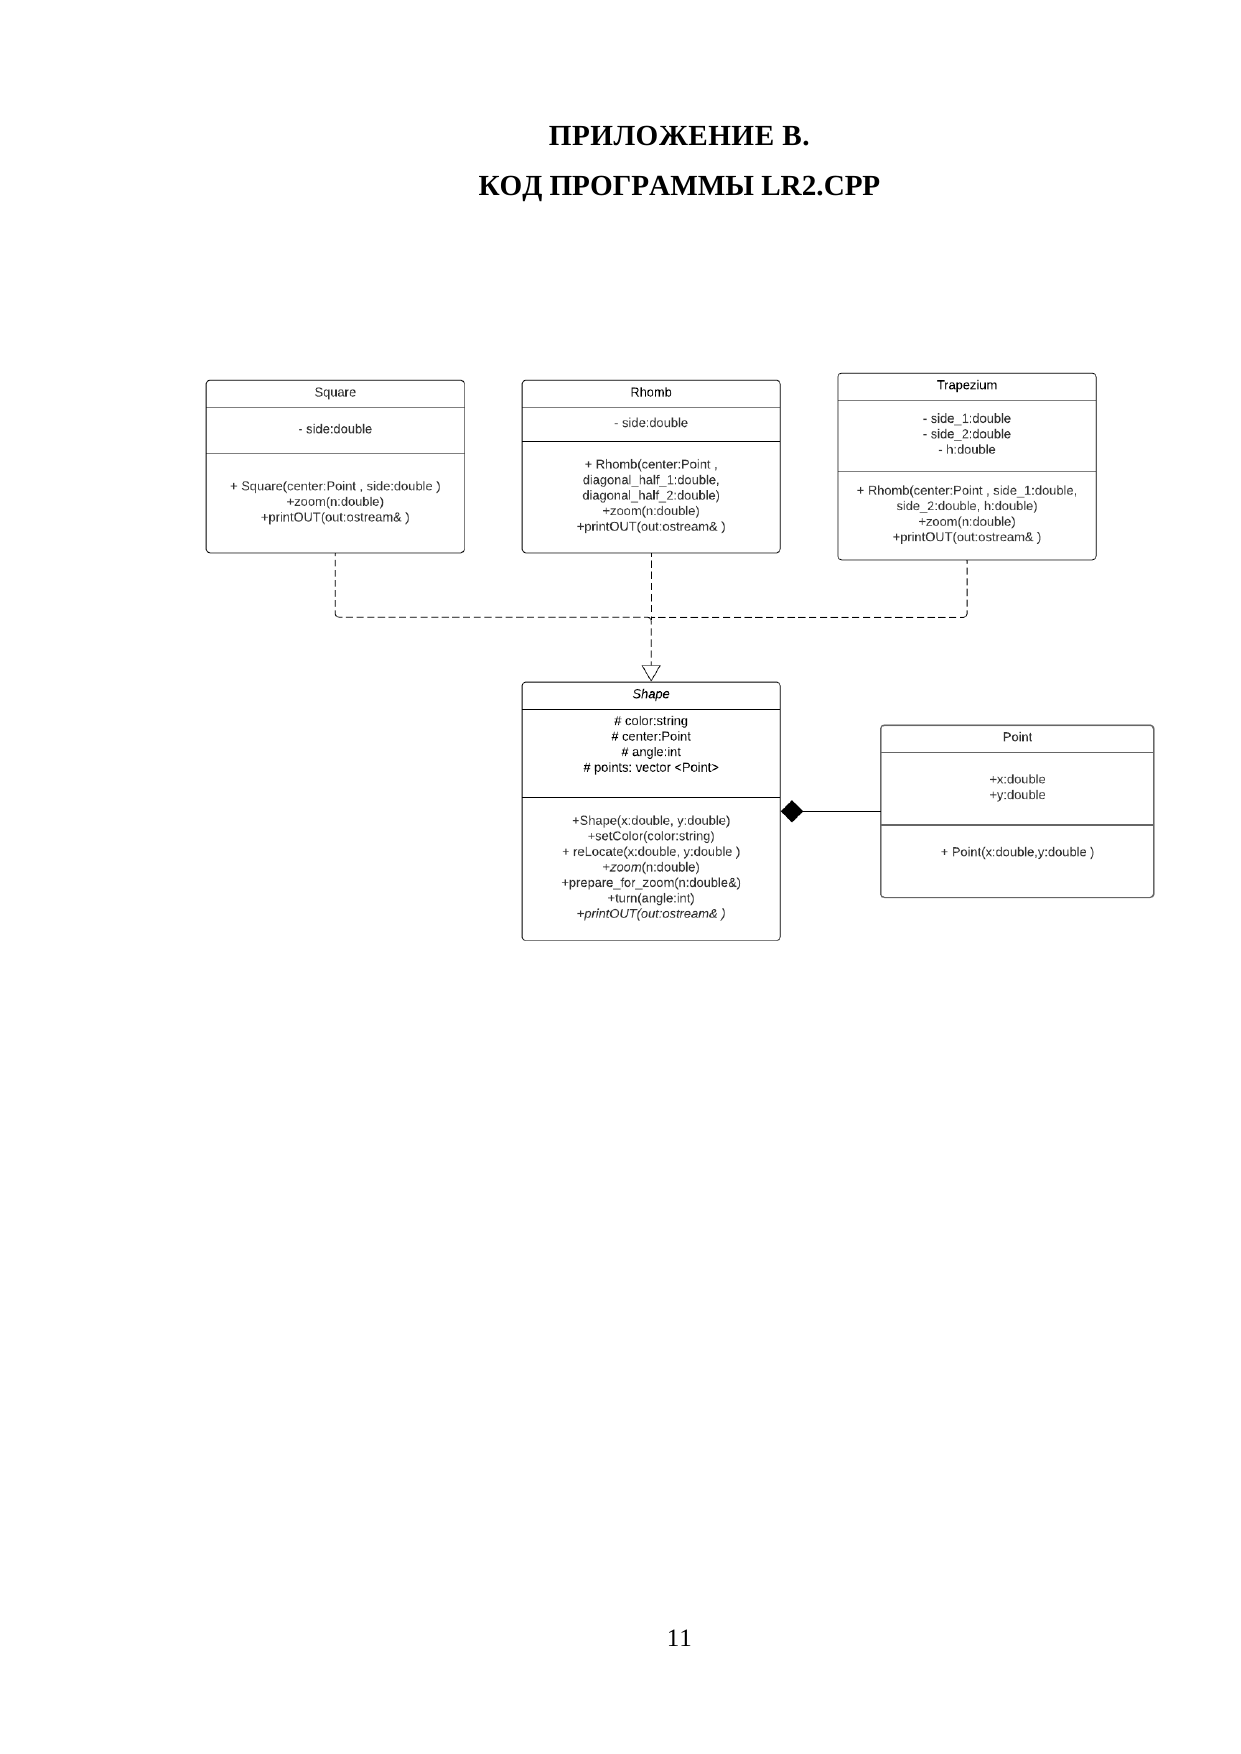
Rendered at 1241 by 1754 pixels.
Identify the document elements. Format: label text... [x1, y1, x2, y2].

text Приложение B. [177, 118, 1181, 152]
text КОД ПРОГРАММЫ LR2.CPP [177, 168, 1181, 202]
picture [177, 344, 1182, 969]
